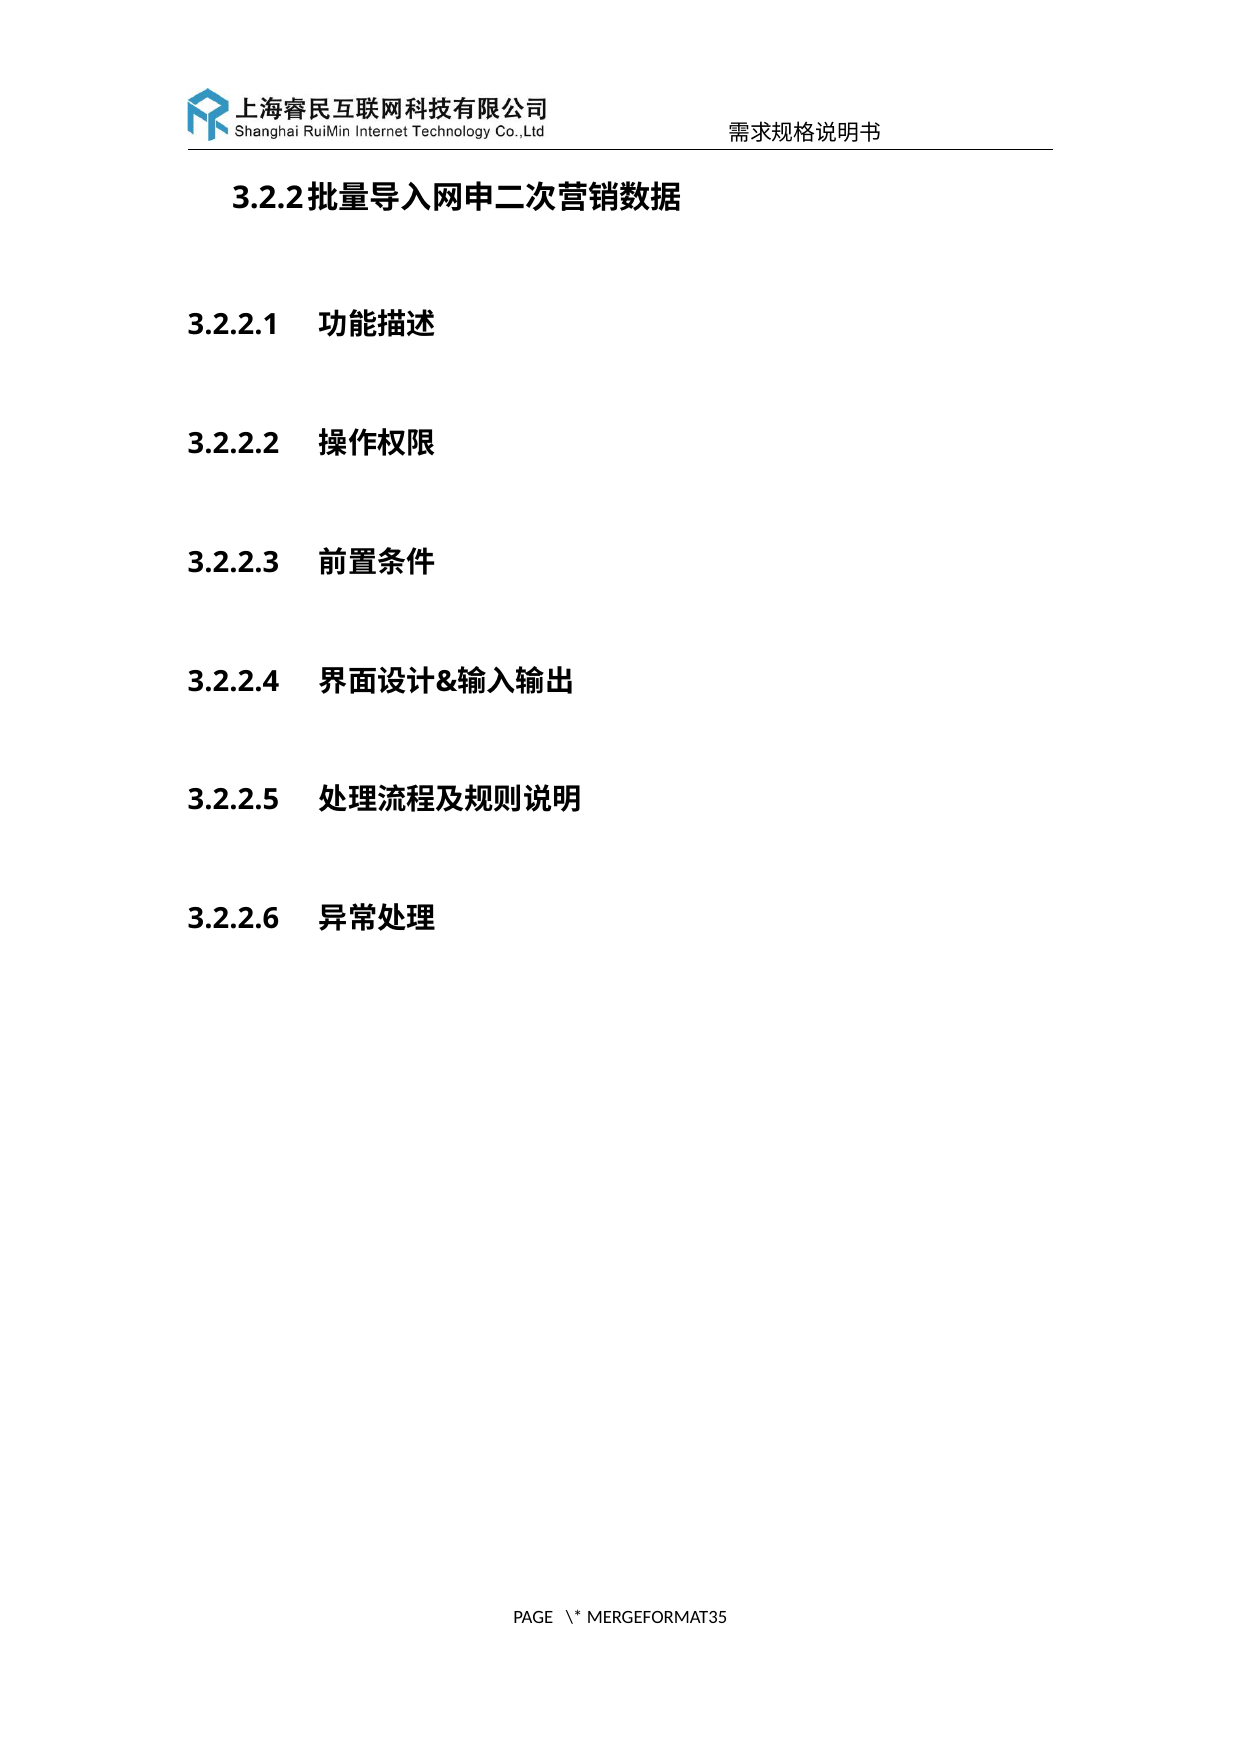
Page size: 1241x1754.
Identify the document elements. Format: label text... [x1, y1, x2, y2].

subtitle 批量导入网申二次营销数据 [232, 162, 1053, 227]
subtitle 前置条件 [187, 527, 1053, 592]
subtitle 处理流程及规则说明 [187, 765, 1053, 830]
subtitle 异常处理 [187, 883, 1053, 948]
picture [187, 88, 552, 141]
subtitle 界面设计&输入输出 [187, 646, 1053, 711]
subtitle 操作权限 [187, 408, 1053, 473]
subtitle 功能描述 [187, 289, 1053, 354]
